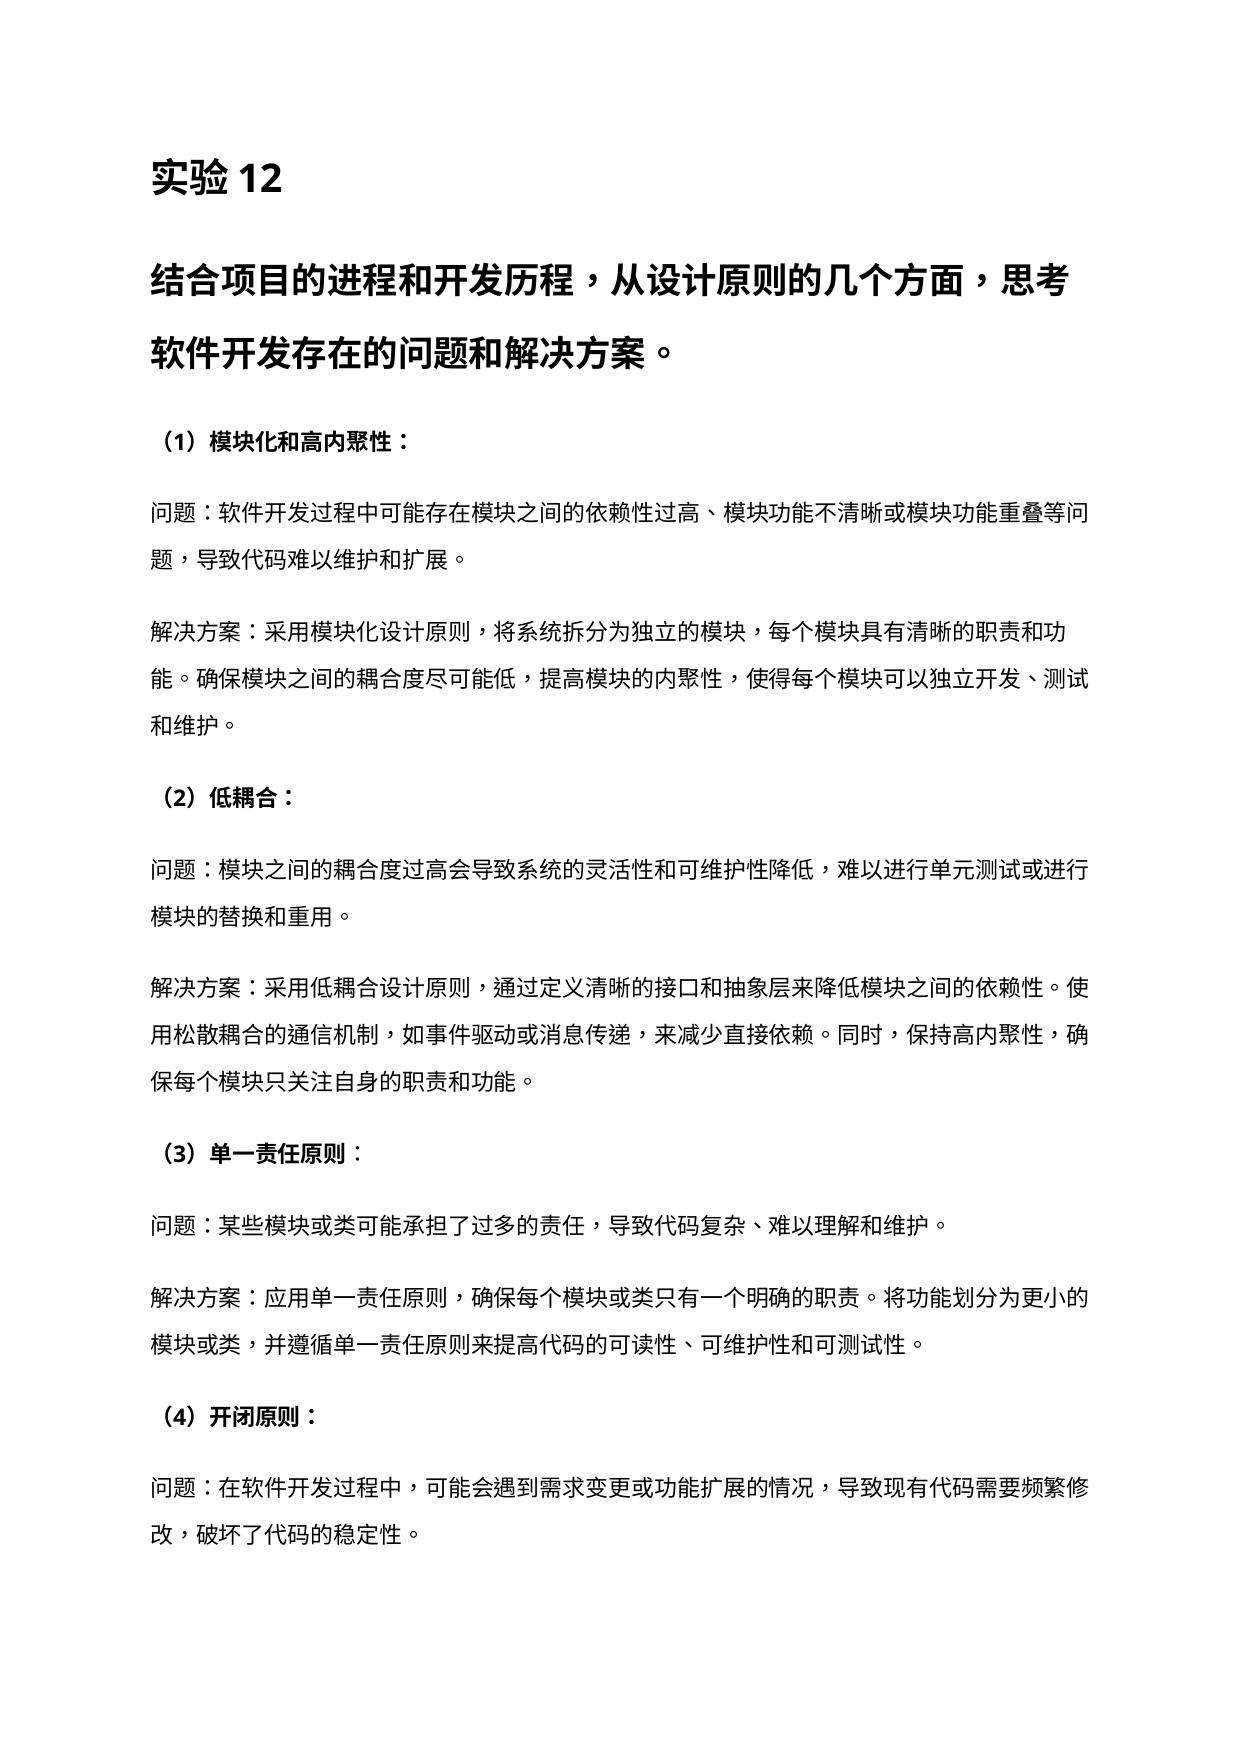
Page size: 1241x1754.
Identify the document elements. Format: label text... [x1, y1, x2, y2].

text 解决方案：采用模块化设计原则，将系统拆分为独立的模块，每个模块具有清晰的职责和功能。确保模块之间的耦合度尽可能低，提高模块的内聚性，使得每个模块可以独立开发、测试和维护。 [150, 616, 1090, 741]
text 解决方案：应用单一责任原则，确保每个模块或类只有一个明确的职责。将功能划分为更小的模块或类，并遵循单一责任原则来提高代码的可读性、可维护性和可测试性。 [150, 1282, 1090, 1360]
text 解决方案：采用低耦合设计原则，通过定义清晰的接口和抽象层来降低模块之间的依赖性。使用松散耦合的通信机制，如事件驱动或消息传递，来减少直接依赖。同时，保持高内聚性，确保每个模块只关注自身的职责和功能。 [150, 972, 1090, 1097]
text （1）模块化和高内聚性： [150, 426, 1090, 457]
text 问题：在软件开发过程中，可能会遇到需求变更或功能扩展的情况，导致现有代码需要频繁修改，破坏了代码的稳定性。 [150, 1472, 1090, 1551]
subtitle 结合项目的进程和开发历程，从设计原则的几个方面，思考软件开发存在的问题和解决方案。 [150, 256, 1090, 376]
text 问题：软件开发过程中可能存在模块之间的依赖性过高、模块功能不清晰或模块功能重叠等问题，导致代码难以维护和扩展。 [150, 497, 1090, 576]
text 问题：模块之间的耦合度过高会导致系统的灵活性和可维护性降低，难以进行单元测试或进行模块的替换和重用。 [150, 854, 1090, 932]
text （2）低耦合： [150, 782, 1090, 813]
text 问题：某些模块或类可能承担了过多的责任，导致代码复杂、难以理解和维护。 [150, 1210, 1090, 1241]
text （3）单一责任原则： [150, 1138, 1090, 1169]
subtitle 实验12 [150, 150, 1090, 204]
text （4）开闭原则： [150, 1401, 1090, 1432]
